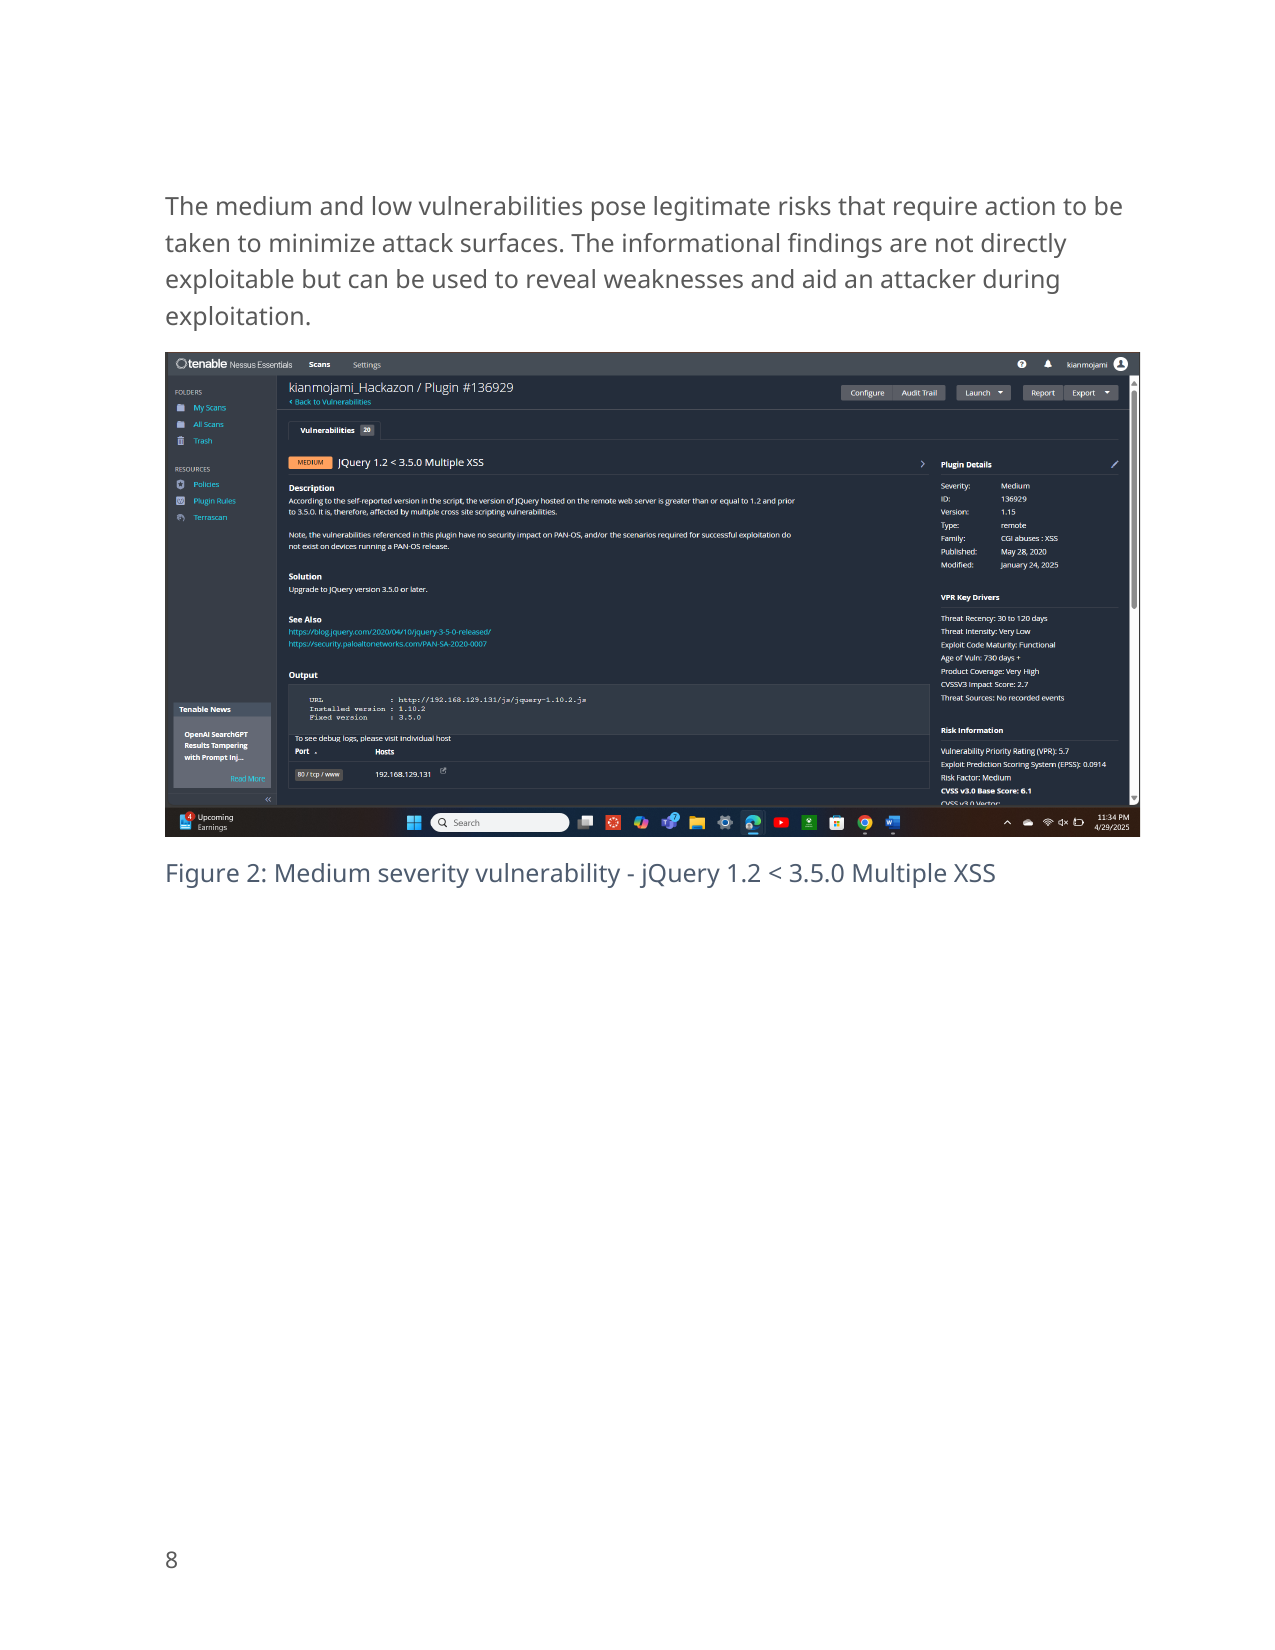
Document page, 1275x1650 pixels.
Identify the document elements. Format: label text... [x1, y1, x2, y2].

text The medium and low vulnerabilities pose legitimate risks that require action to be taken to minimize attack surfaces. The informational findings are not directly exploitable but can be used to reveal weaknesses and aid an attacker during exploitation. [165, 188, 1140, 333]
text Figure 2: Medium severity vulnerability - jQuery 1.2 < 3.5.0 Multiple XSS [165, 856, 1140, 889]
picture [165, 352, 1141, 837]
